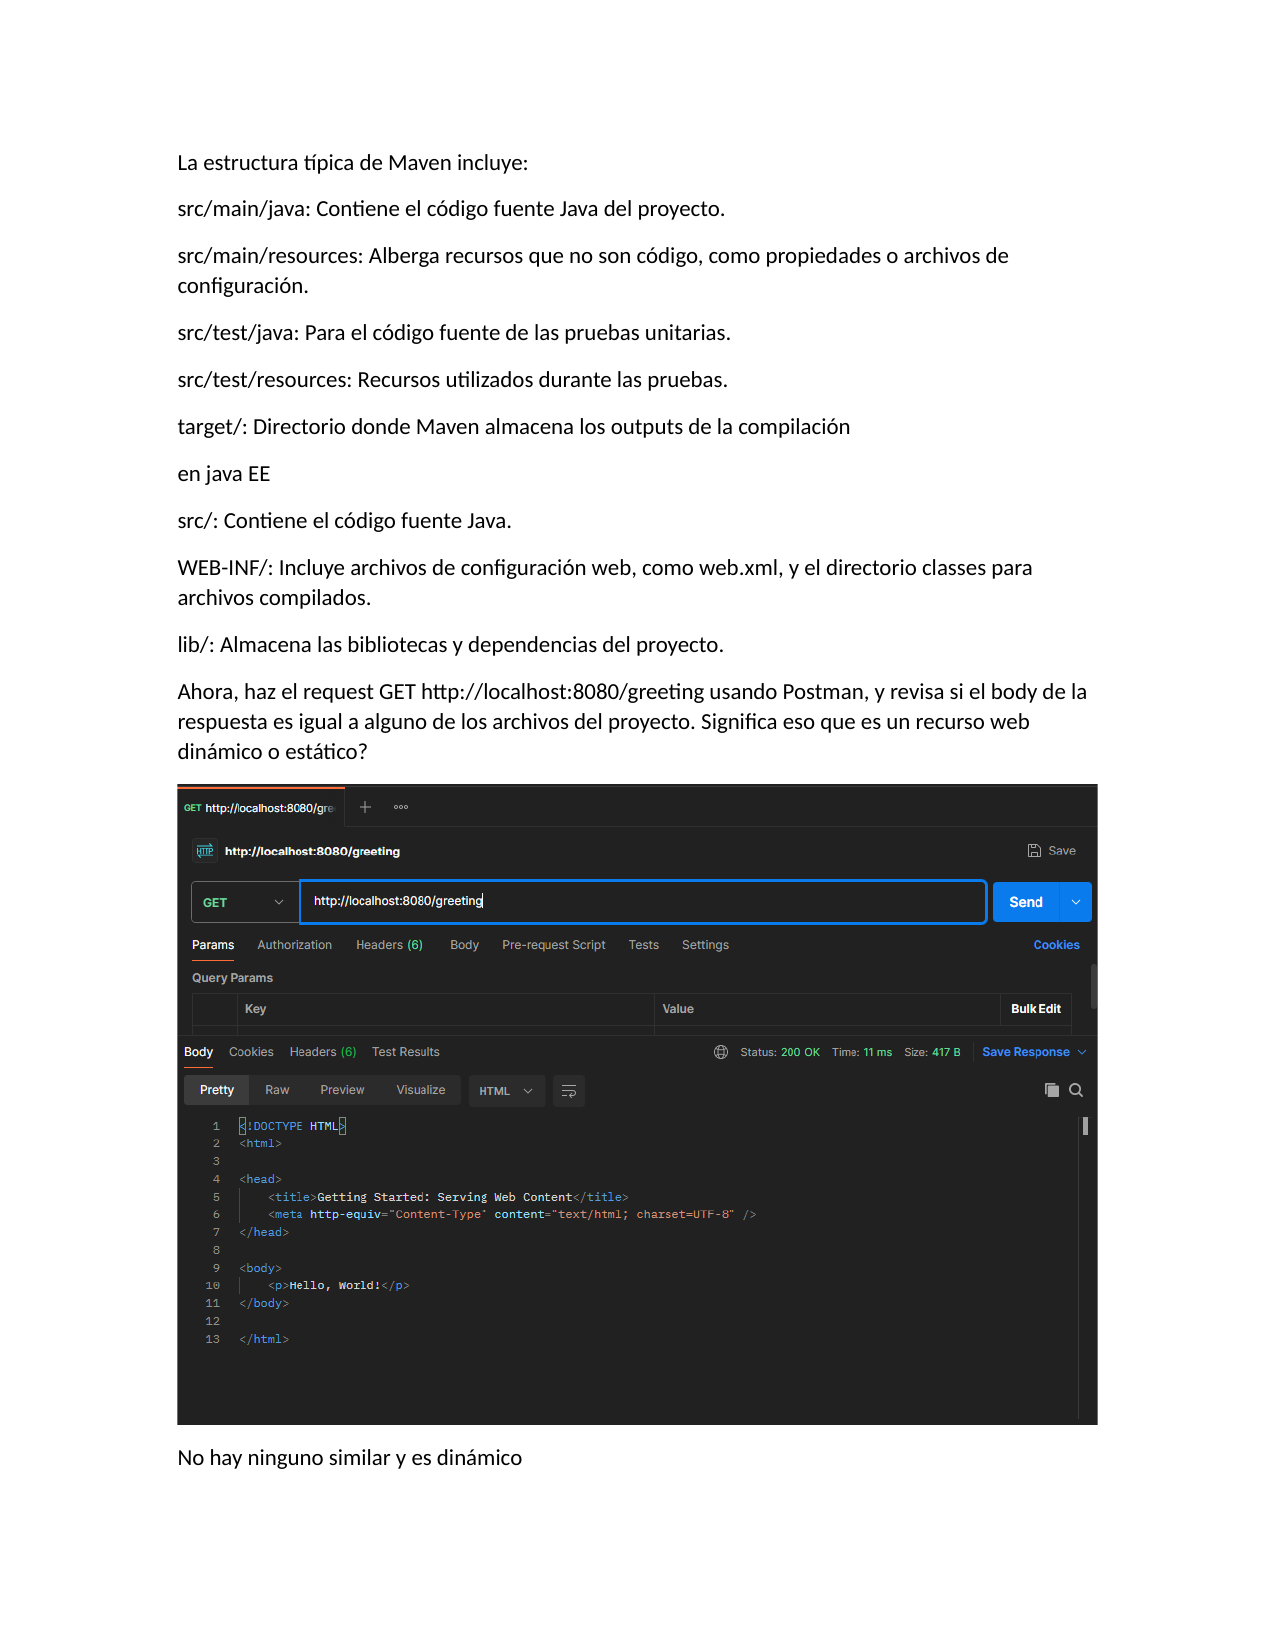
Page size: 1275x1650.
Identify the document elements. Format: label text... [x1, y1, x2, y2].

text src/main/java: Contiene el código fuente Java del proyecto. [177, 194, 1098, 222]
text src/test/resources: Recursos utilizados durante las pruebas. [177, 365, 1098, 393]
text en java EE [177, 459, 1098, 487]
text src/test/java: Para el código fuente de las pruebas unitarias. [177, 318, 1098, 346]
text src/main/resources: Alberga recursos que no son código, como propiedades o archivos de configuración. [177, 241, 1098, 299]
text WEB-INF/: Incluye archivos de configuración web, como web.xml, y el directorio classes para archivos compilados. [177, 553, 1098, 611]
text lib/: Almacena las bibliotecas y dependencias del proyecto. [177, 630, 1098, 658]
text src/: Contiene el código fuente Java. [177, 506, 1098, 534]
text Ahora, haz el request GET http://localhost:8080/greeting usando Postman, y revisa si el body de la respuesta es igual a alguno de los archivos del proyecto. Significa eso que es un recurso web dinámico o estático? [177, 677, 1098, 765]
picture [177, 784, 1098, 1425]
text target/: Directorio donde Maven almacena los outputs de la compilación [177, 412, 1098, 440]
text La estructura típica de Maven incluye: [177, 148, 1098, 176]
text No hay ninguno similar y es dinámico [177, 1443, 1098, 1471]
